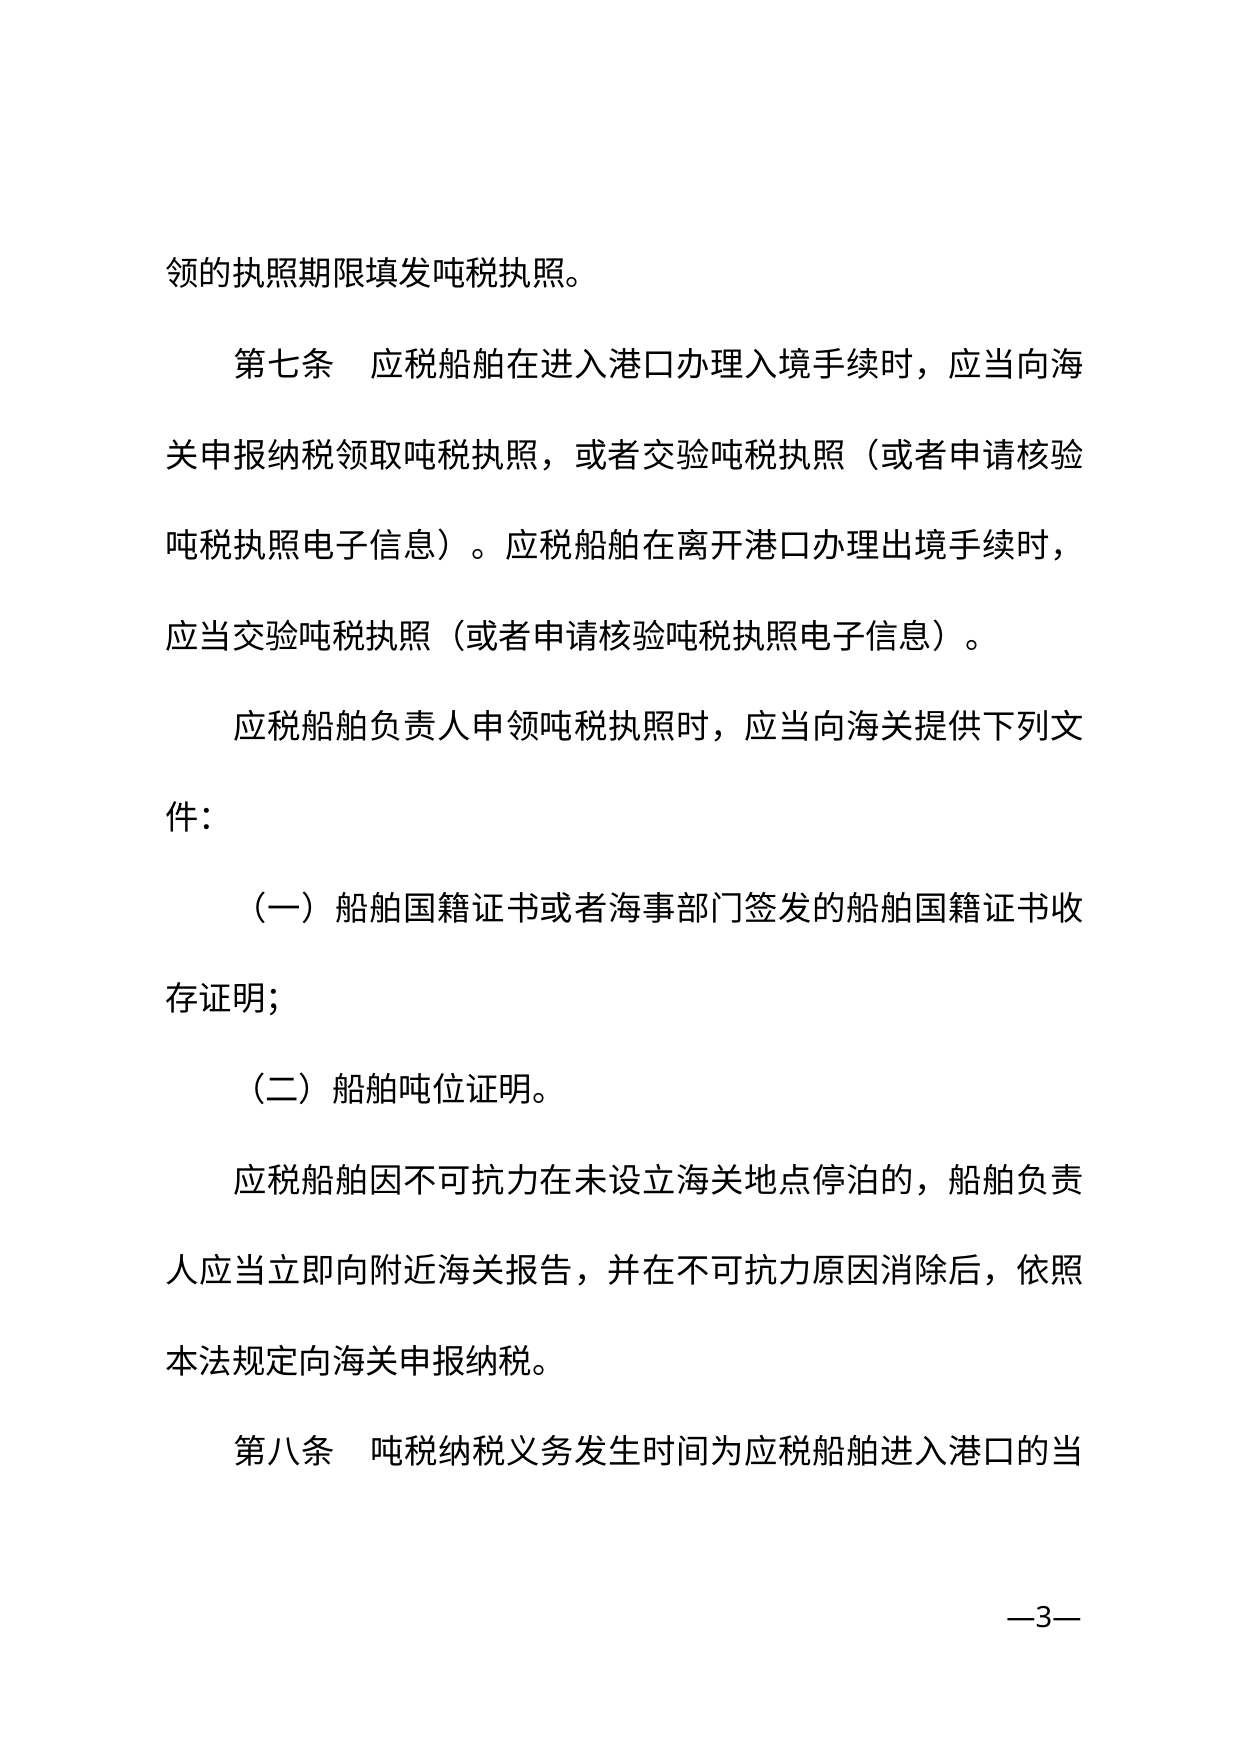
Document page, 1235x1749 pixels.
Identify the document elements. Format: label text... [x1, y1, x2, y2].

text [165, 1404, 1087, 1495]
text 第七条 应税船舶在进入港口办理入境手续时，应当向海关申报纳税领取吨税执照，或者交验吨税执照（或者申请核验吨税执照电子信息）。应税船舶在离开港口办理出境手续时，应当交验吨税执照（或者申请核验吨税执照电子信息）。 [165, 317, 1087, 679]
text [165, 226, 1087, 317]
text （一）船舶国籍证书或者海事部门签发的船舶国籍证书收存证明； [165, 860, 1087, 1042]
text 应税船舶因不可抗力在未设立海关地点停泊的，船舶负责人应当立即向附近海关报告，并在不可抗力原因消除后，依照本法规定向海关申报纳税。 [165, 1132, 1087, 1404]
text 应税船舶负责人申领吨税执照时，应当向海关提供下列文件： [165, 679, 1087, 860]
text （二）船舶吨位证明。 [165, 1042, 1087, 1132]
